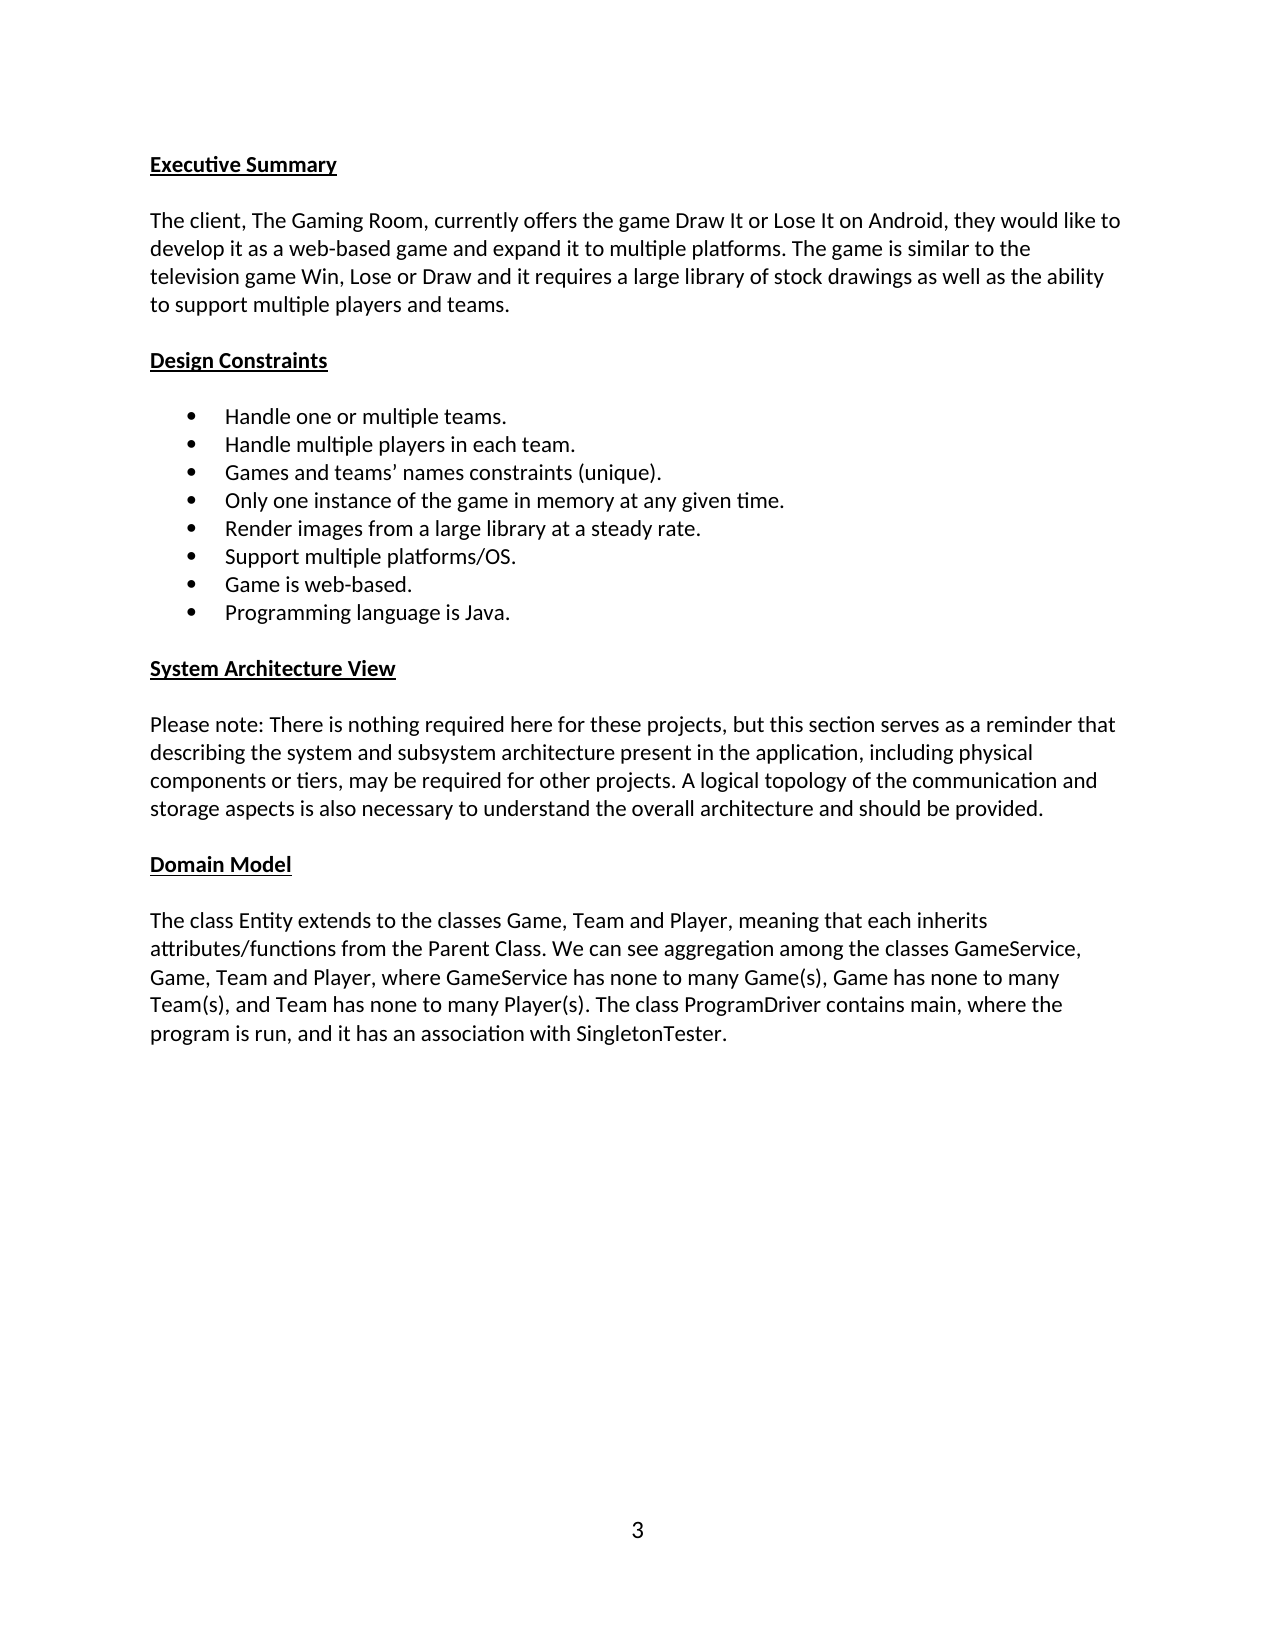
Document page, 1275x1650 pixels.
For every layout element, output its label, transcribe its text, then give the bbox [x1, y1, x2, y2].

text The client, The Gaming Room, currently offers the game Draw It or Lose It on Android, they would like to develop it as a web-based game and expand it to multiple platforms. The game is similar to the television game Win, Lose or Draw and it requires a large library of stock drawings as well as the ability to support multiple players and teams. [150, 206, 1125, 318]
subtitle Domain Model [150, 851, 1125, 878]
subtitle System Architecture View [150, 654, 1125, 682]
subtitle Executive Summary [150, 150, 1125, 178]
text The class Entity extends to the classes Game, Team and Player, meaning that each inherits attributes/functions from the Parent Class. We can see aggregation among the classes GameService, Game, Team and Player, where GameService has none to many Game(s), Game has none to many Team(s), and Team has none to many Player(s). The class ProgramDriver contains main, where the program is run, and it has an association with SingletonTester. [150, 907, 1125, 1047]
list Handle multiple players in each team. [187, 430, 1125, 458]
list Games and teams’ names constraints (unique). [187, 458, 1125, 486]
subtitle Design Constraints [150, 346, 1125, 374]
text Please note: There is nothing required here for these projects, but this section serves as a reminder that describing the system and subsystem architecture present in the application, including physical components or tiers, may be required for other projects. A logical topology of the communication and storage aspects is also necessary to understand the overall architecture and should be provided. [150, 710, 1125, 822]
list Handle one or multiple teams. [187, 402, 1125, 430]
list Game is web-based. [187, 570, 1125, 598]
list Only one instance of the game in memory at any given time. [187, 486, 1125, 514]
list Support multiple platforms/OS. [187, 542, 1125, 570]
list Programming language is Java. [187, 598, 1125, 626]
list Render images from a large library at a steady rate. [187, 514, 1125, 542]
